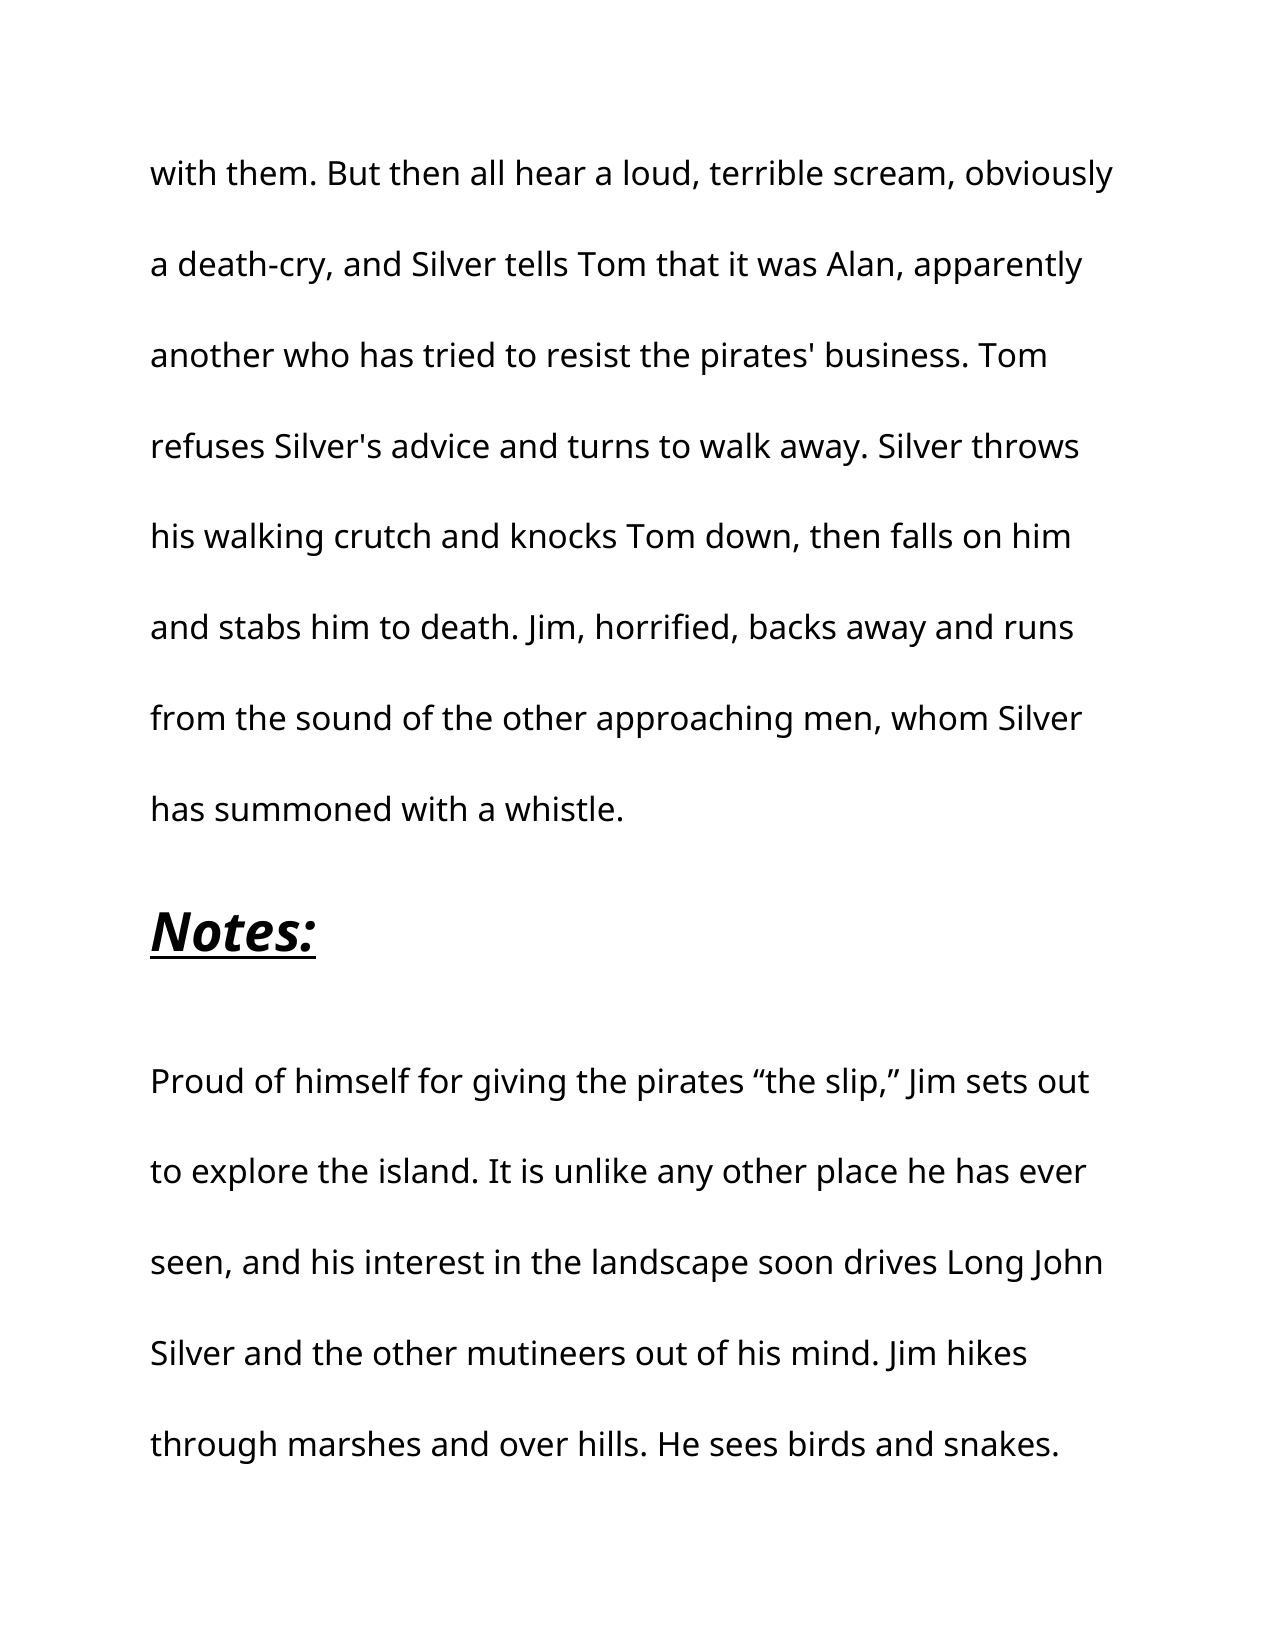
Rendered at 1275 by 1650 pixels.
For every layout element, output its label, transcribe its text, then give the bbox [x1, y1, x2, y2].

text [150, 150, 1125, 831]
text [150, 1057, 1125, 1466]
text Notes: [150, 893, 1125, 967]
